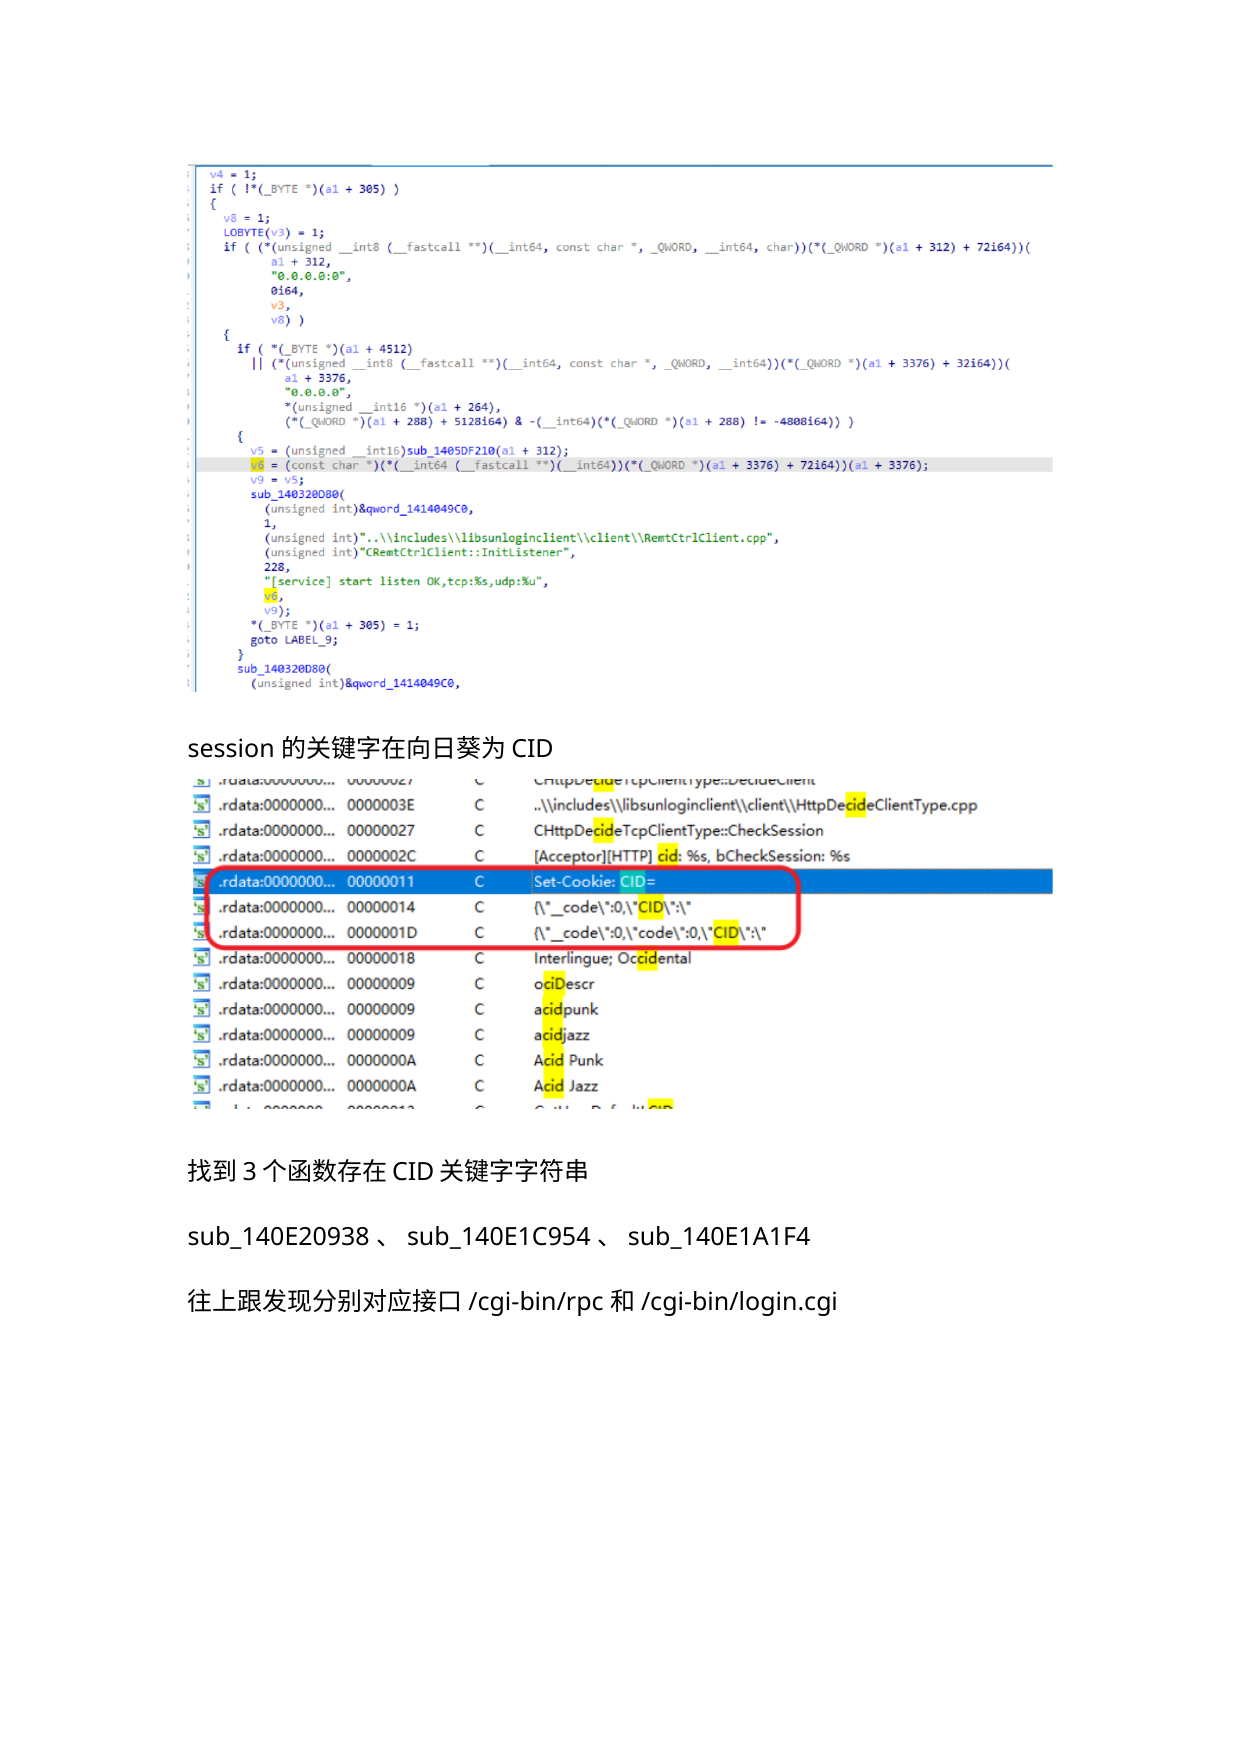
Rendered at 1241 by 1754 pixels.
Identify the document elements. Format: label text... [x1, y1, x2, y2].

text sub_140E20938 、 sub_140E1C954 、 sub_140E1A1F4 [187, 1202, 1053, 1267]
text session 的关键字在向日葵为CID [187, 714, 1053, 779]
picture [187, 779, 1053, 1109]
text 往上跟发现分别对应接口 /cgi-bin/rpc 和 /cgi-bin/login.cgi [187, 1267, 1053, 1332]
text 找到3个函数存在CID关键字字符串 [187, 1137, 1053, 1202]
picture [187, 162, 1053, 692]
